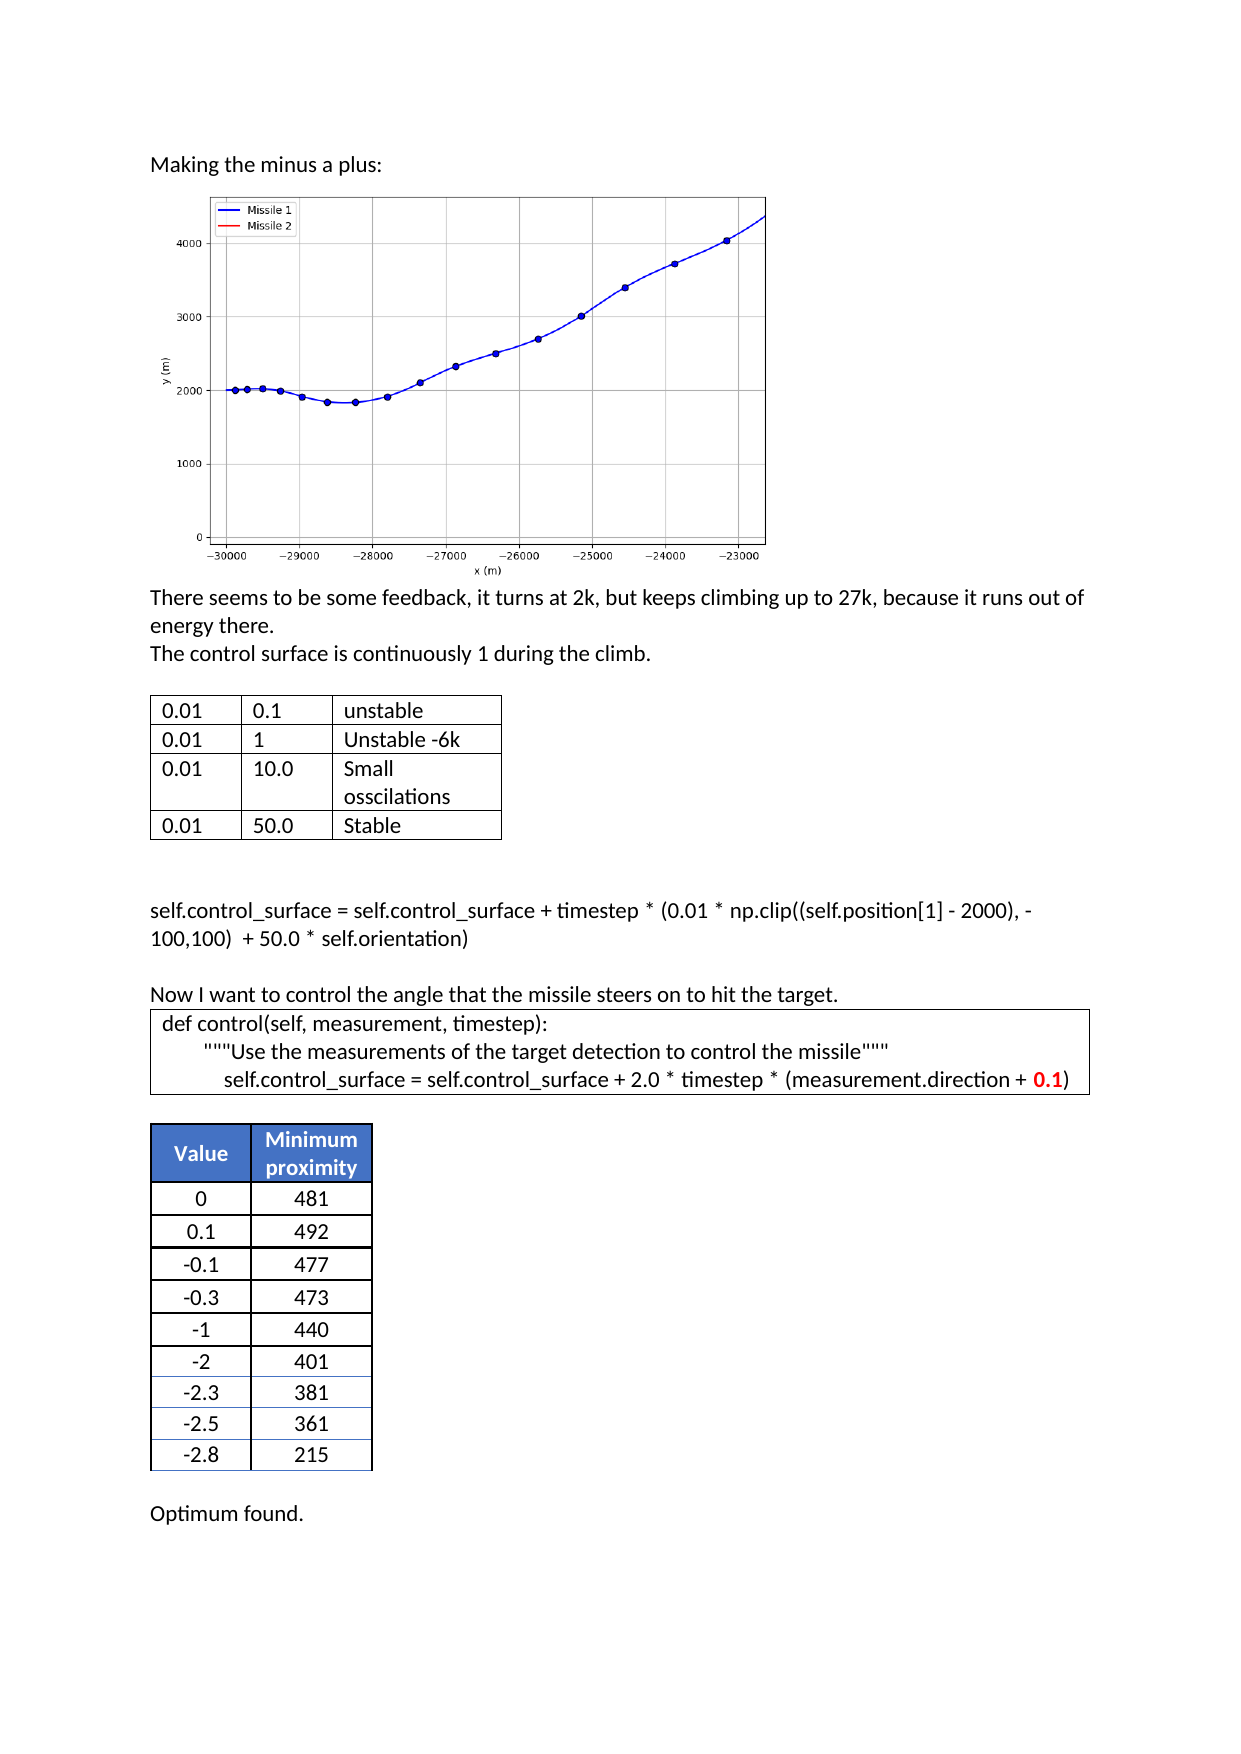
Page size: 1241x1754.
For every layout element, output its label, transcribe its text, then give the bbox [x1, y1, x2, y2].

table_cell 215 [252, 1440, 371, 1470]
table_cell 361 [252, 1408, 371, 1438]
table_cell 1 [242, 725, 332, 753]
table_cell -2.3 [152, 1377, 250, 1407]
table_cell -0.1 [152, 1249, 250, 1279]
table_header 0.1 [242, 696, 332, 724]
table_header unstable [333, 696, 501, 724]
table_cell 381 [252, 1377, 371, 1407]
table_cell 50.0 [242, 811, 332, 839]
table_cell 0.01 [151, 754, 241, 810]
table_cell -0.3 [152, 1281, 250, 1312]
table_cell 481 [252, 1183, 371, 1213]
table_cell -1 [152, 1314, 250, 1345]
table_cell 0 [152, 1183, 250, 1213]
text Now I want to control the angle that the missile steers on to hit the target. [150, 980, 1090, 1008]
table_header Value [152, 1125, 250, 1181]
picture [150, 178, 784, 583]
table_header Minimum proximity [252, 1125, 371, 1181]
table_header 0.01 [151, 696, 241, 724]
table_cell Unstable -6k [333, 725, 501, 753]
table_cell 473 [252, 1281, 371, 1312]
table_cell 0.1 [152, 1216, 250, 1246]
table_cell 0.01 [151, 811, 241, 839]
table_header def control(self, measurement, timestep): """Use the measurements of the target detection to control the missile""" self.control_surface = self.control_surface + 2.0 * timestep * (measurement.direction + 0.1) [151, 1010, 1089, 1093]
table_cell 401 [252, 1347, 371, 1376]
table_cell 440 [252, 1314, 371, 1345]
table_cell -2.5 [152, 1408, 250, 1438]
table_cell Stable [333, 811, 501, 839]
text The control surface is continuously 1 during the climb. [150, 639, 1090, 667]
table_cell -2.8 [152, 1440, 250, 1470]
text self.control_surface = self.control_surface + timestep * (0.01 * np.clip((self.position[1] - 2000), -100,100) + 50.0 * self.orientation) [150, 896, 1090, 952]
table_cell 0.01 [151, 725, 241, 753]
table_cell 492 [252, 1216, 371, 1246]
table_cell Small osscilations [333, 754, 501, 810]
table_cell 10.0 [242, 754, 332, 810]
text Optimum found. [150, 1499, 1090, 1527]
text There seems to be some feedback, it turns at 2k, but keeps climbing up to 27k, because it runs out of energy there. [150, 583, 1090, 639]
table_cell -2 [152, 1347, 250, 1376]
table_cell 477 [252, 1249, 371, 1279]
